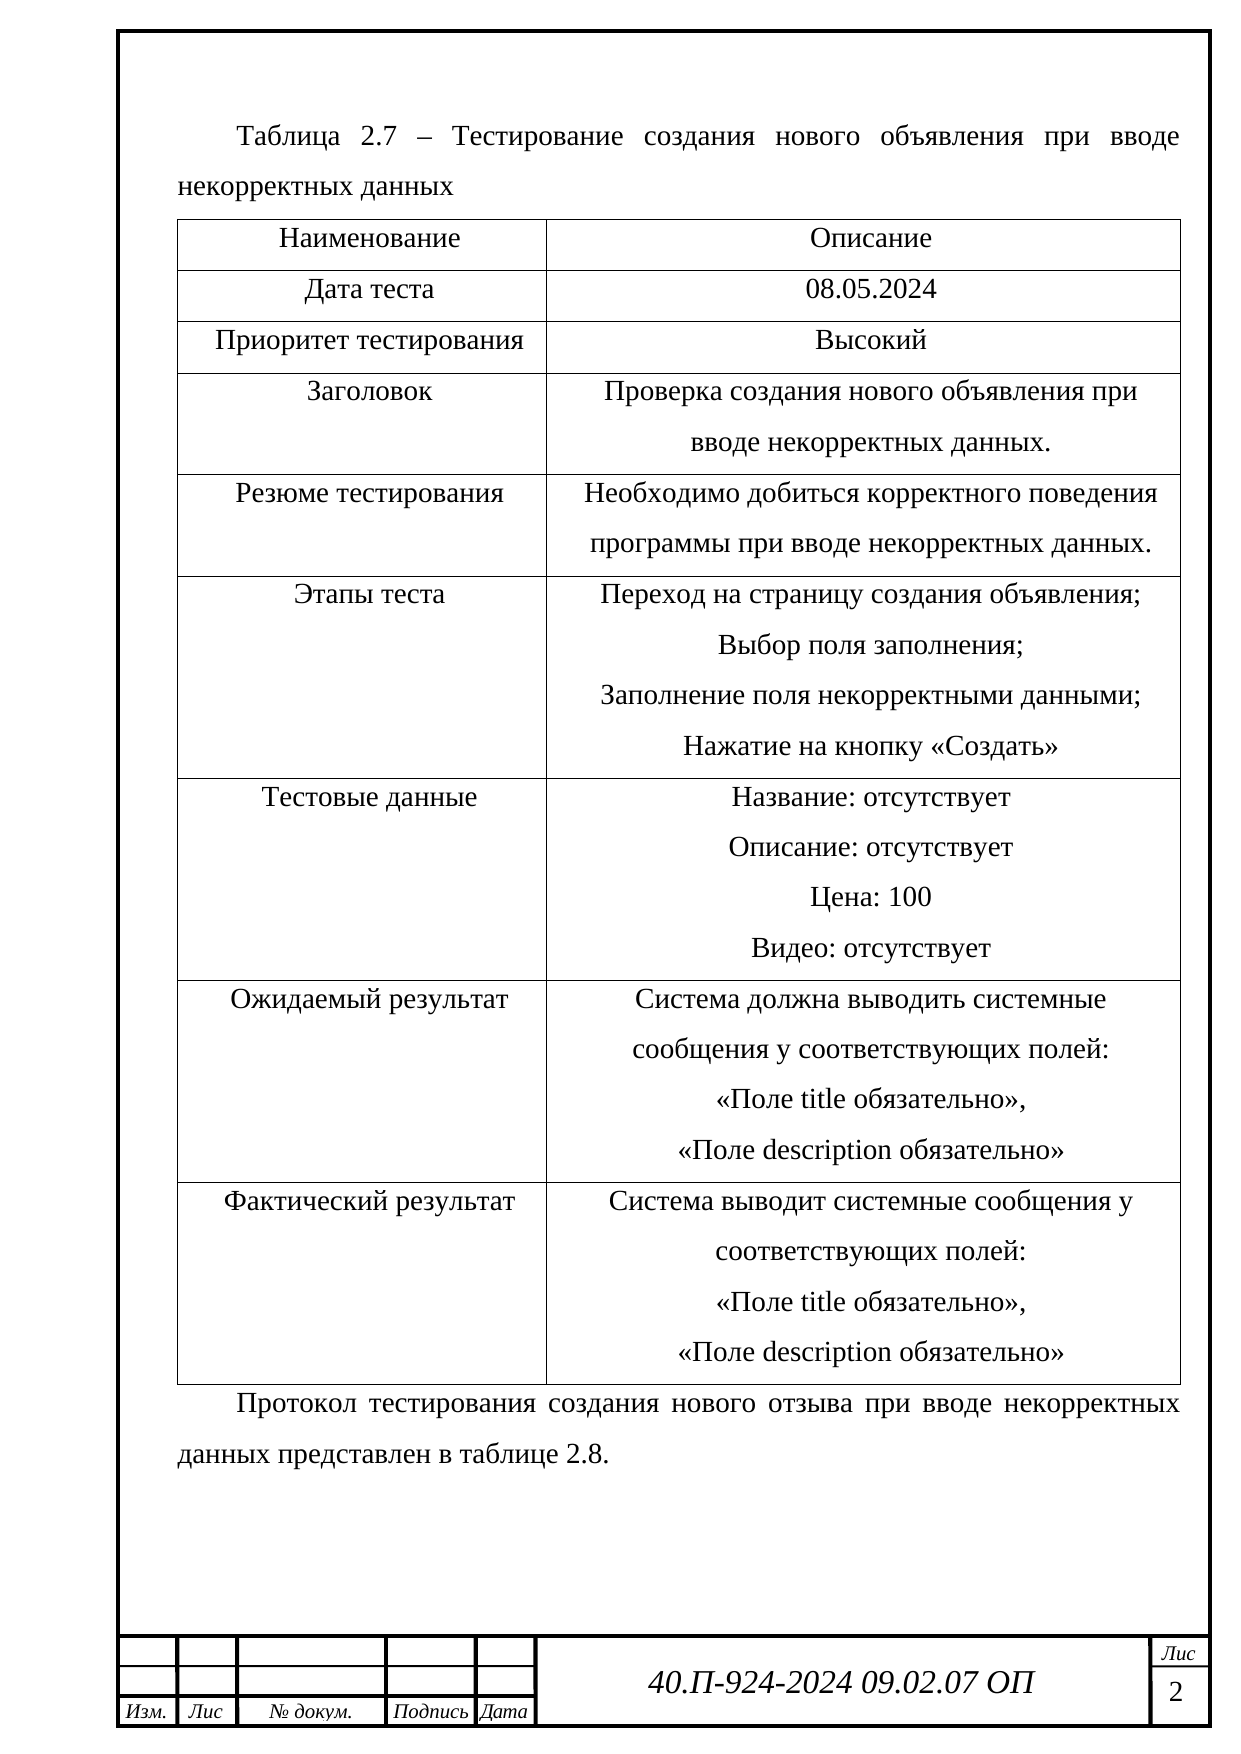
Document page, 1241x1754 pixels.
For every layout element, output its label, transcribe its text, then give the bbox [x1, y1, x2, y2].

table_header Наименование [178, 220, 546, 270]
table_cell Резюме тестирования [178, 475, 546, 576]
table_cell Необходимо добиться корректного поведения программы при вводе некорректных данных. [547, 475, 1180, 576]
table_cell Тестовые данные [178, 779, 546, 980]
table_cell Название: отсутствует Описание: отсутствует Цена: 100 Видео: отсутствует [547, 779, 1180, 980]
table_cell Дата теста [178, 271, 546, 321]
table_cell Этапы теста [178, 577, 546, 778]
table_cell Приоритет тестирования [178, 322, 546, 372]
table_cell Высокий [547, 322, 1180, 372]
text Таблица 2.7 – Тестирование создания нового объявления при вводе некорректных данных [177, 118, 1181, 202]
table_cell Проверка создания нового объявления при вводе некорректных данных. [547, 374, 1180, 474]
table_cell Фактический результат [178, 1183, 546, 1384]
table_cell Система выводит системные сообщения у соответствующих полей: «Поле title обязательно», «Поле description обязательно» [547, 1183, 1180, 1384]
table_cell Переход на страницу создания объявления; Выбор поля заполнения; Заполнение поля некорректными данными; Нажатие на кнопку «Создать» [547, 577, 1180, 778]
table_cell Заголовок [178, 374, 546, 474]
table_cell 08.05.2024 [547, 271, 1180, 321]
text Протокол тестирования создания нового отзыва при вводе некорректных данных представлен в таблице 2.8. [177, 1385, 1181, 1469]
table_header Описание [547, 220, 1180, 270]
table_cell Ожидаемый результат [178, 981, 546, 1182]
table_cell Система должна выводить системные сообщения у соответствующих полей: «Поле title обязательно», «Поле description обязательно» [547, 981, 1180, 1182]
